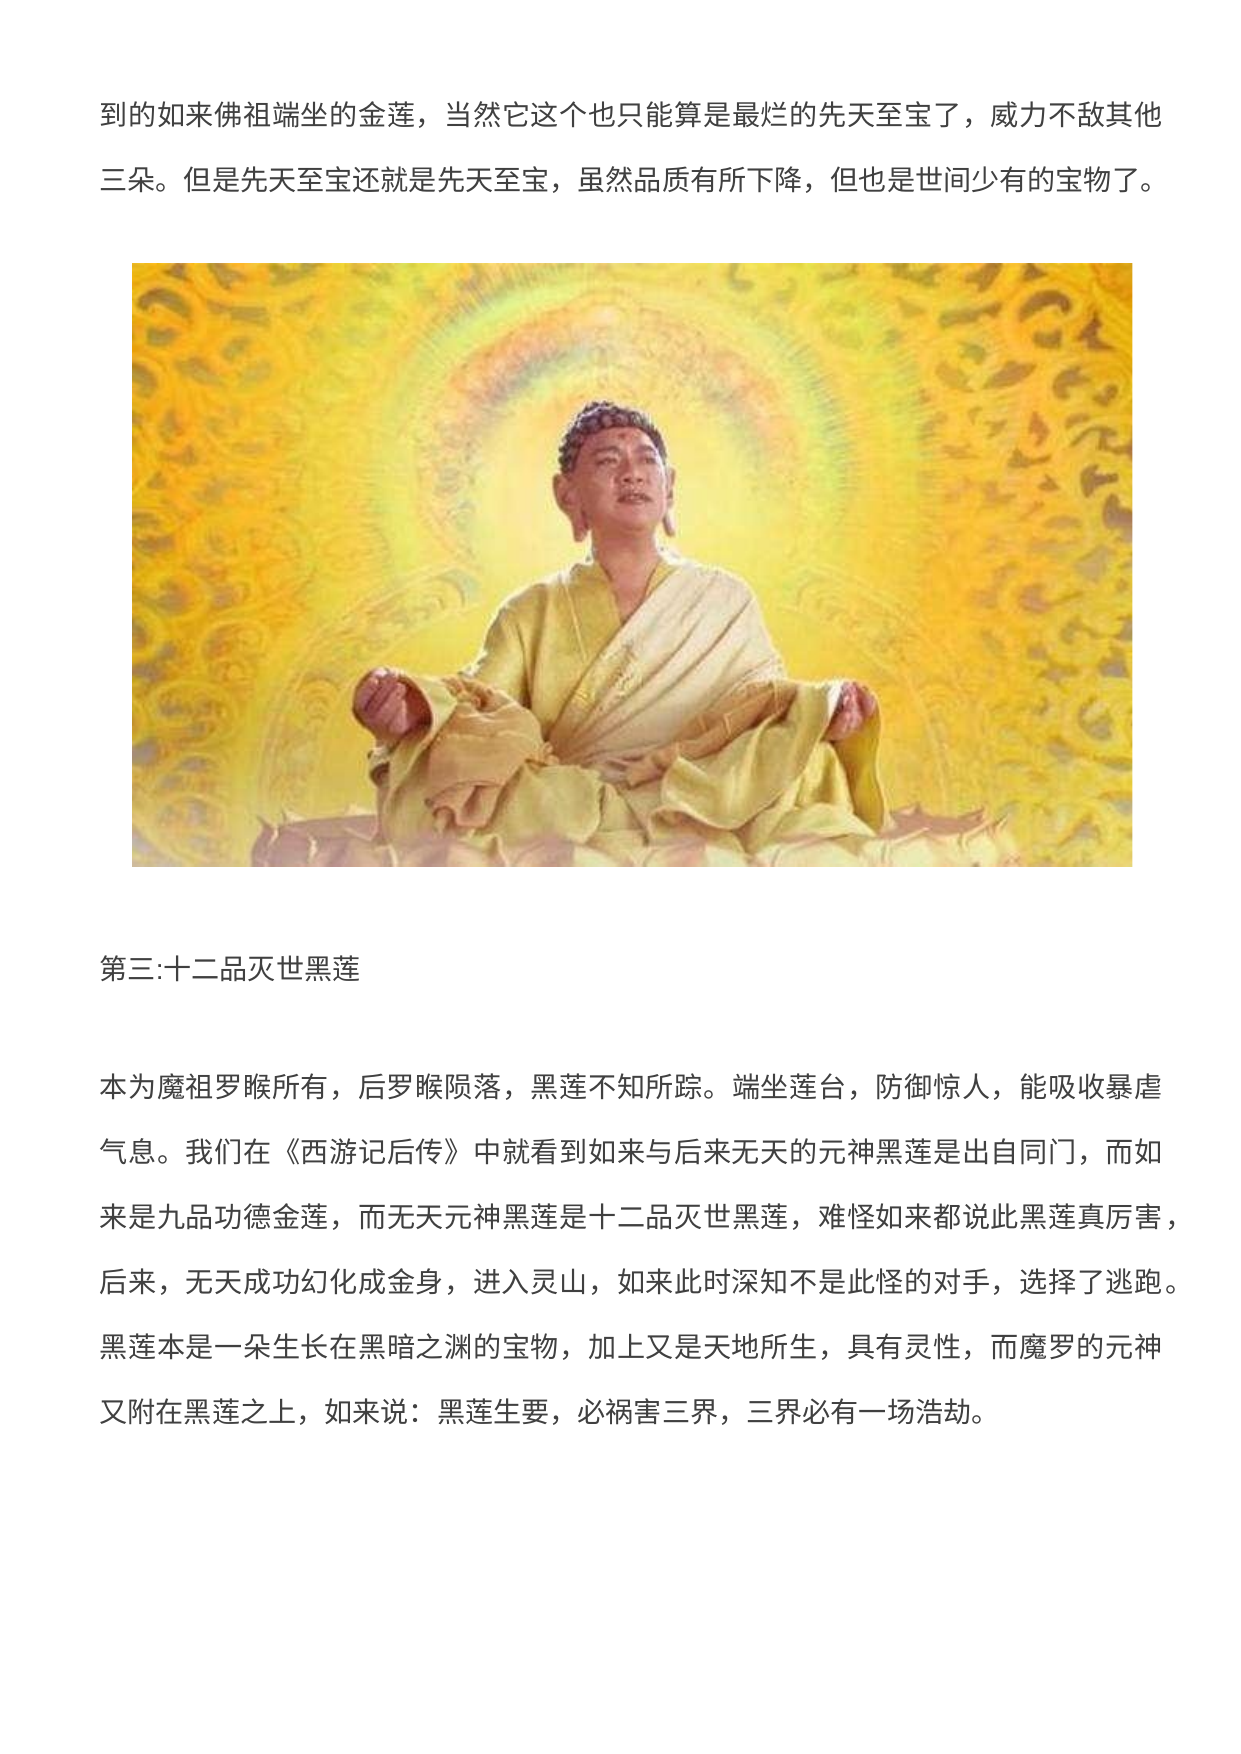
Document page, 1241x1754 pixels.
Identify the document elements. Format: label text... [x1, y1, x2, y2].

picture [132, 263, 1133, 867]
text 第三:十二品灭世黑莲 [99, 934, 1165, 999]
text 本为魔祖罗睺所有，后罗睺陨落，黑莲不知所踪。端坐莲台，防御惊人，能吸收暴虐气息。我们在《西游记后传》中就看到如来与后来无天的元神黑莲是出自同门，而如来是九品功德金莲，而无天元神黑莲是十二品灭世黑莲，难怪如来都说此黑莲真厉害，后来，无天成功幻化成金身，进入灵山，如来此时深知不是此怪的对手，选择了逃跑。黑莲本是一朵生长在黑暗之渊的宝物，加上又是天地所生，具有灵性，而魔罗的元神又附在黑莲之上，如来说：黑莲生要，必祸害三界，三界必有一场浩劫。 [99, 1053, 1165, 1443]
